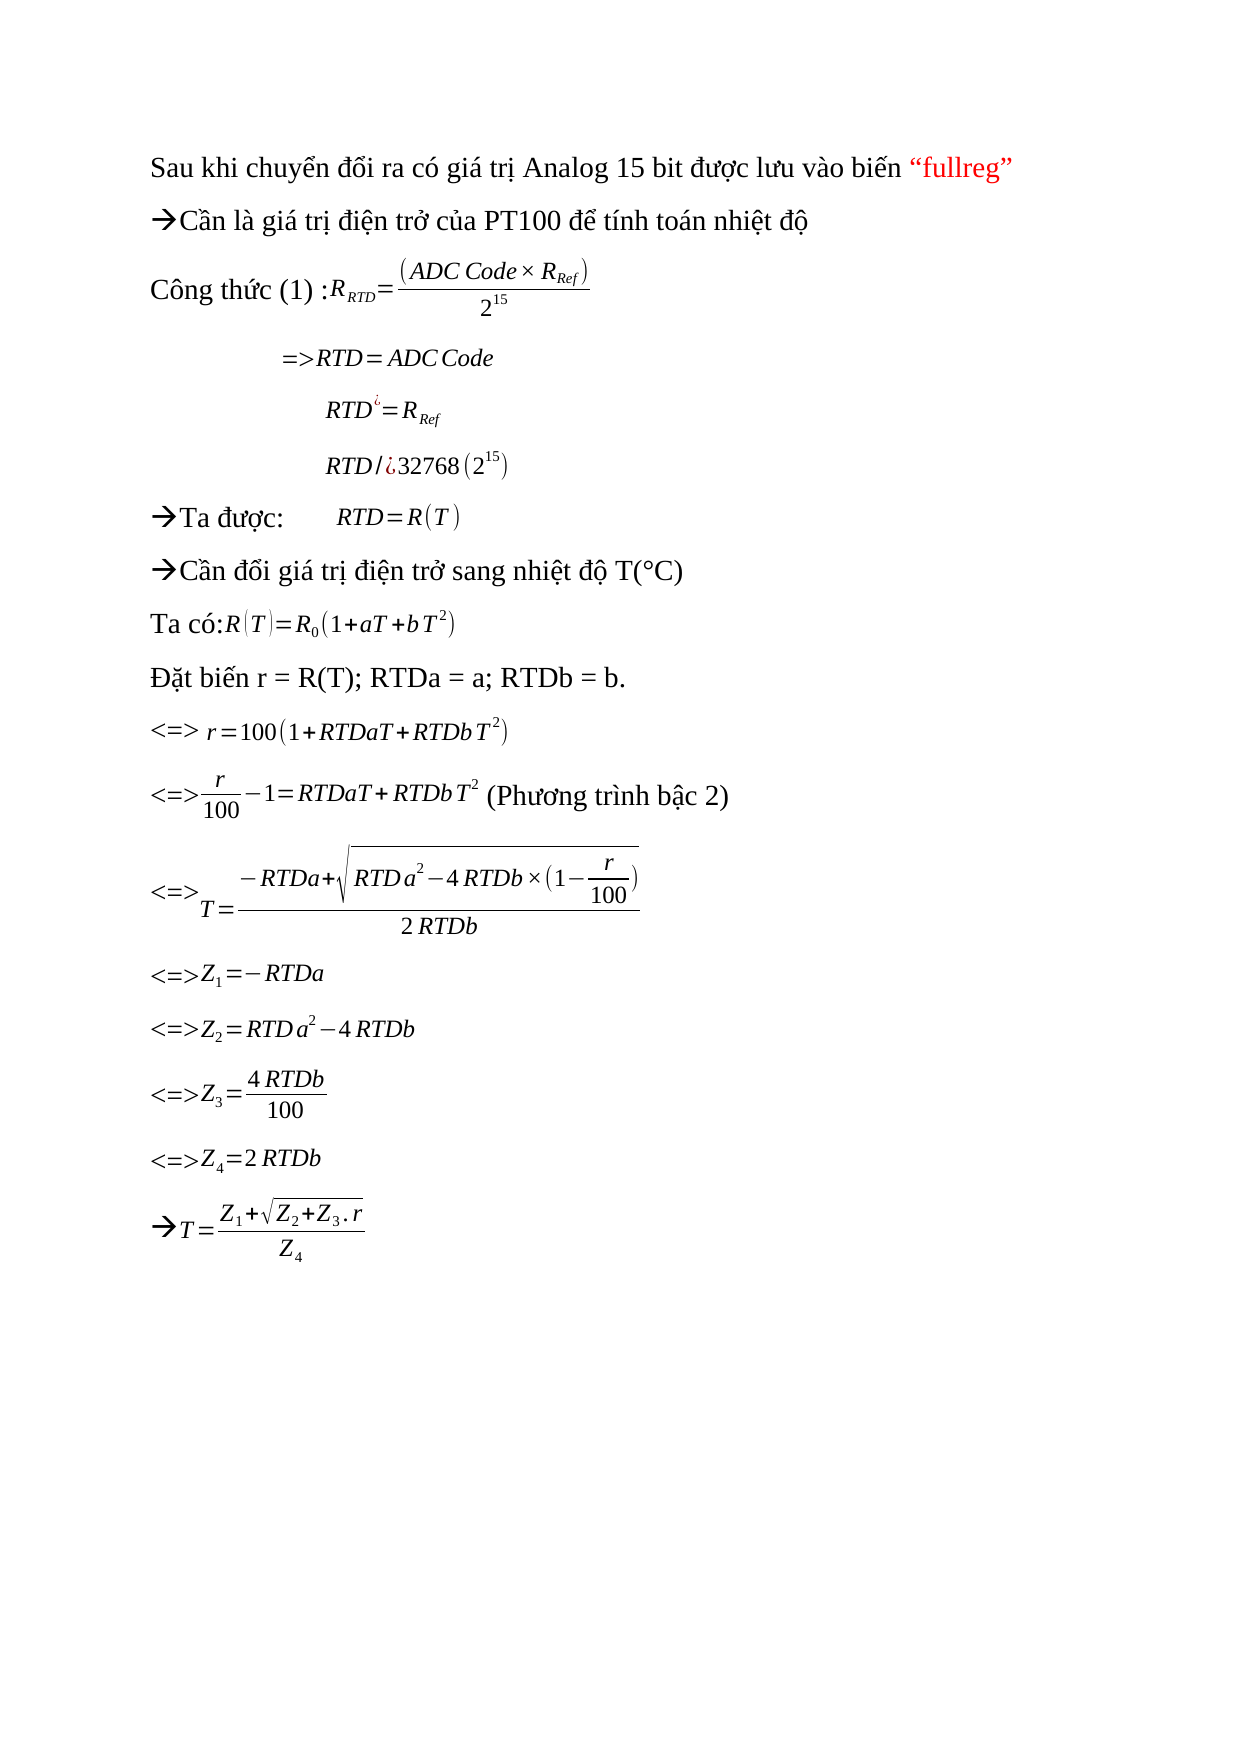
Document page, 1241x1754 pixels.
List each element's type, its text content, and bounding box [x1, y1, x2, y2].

text Sau khi chuyển đổi ra có giá trị Analog 15 bit được lưu vào biến “fullreg” [150, 150, 1090, 183]
text Cần là giá trị điện trở của PT100 để tính toán nhiệt độ [150, 203, 1090, 236]
text Ta có: [150, 606, 1090, 641]
text <=> [150, 1144, 1090, 1177]
text => [150, 342, 1090, 375]
text <=> [150, 844, 1090, 939]
text <=> (Phương trình bậc 2) [150, 766, 1090, 825]
text <=> [150, 1011, 1090, 1046]
text Công thức (1) : [150, 256, 1090, 322]
text <=> [150, 713, 1090, 747]
text <=> [150, 1066, 1090, 1124]
text Đặt biến r = R(T); RTDa = a; RTDb = b. [150, 660, 1090, 694]
text Cần đổi giá trị điện trở sang nhiệt độ T(°C) [150, 553, 1090, 587]
text <=> [150, 959, 1090, 992]
text Ta được: [150, 500, 1090, 534]
